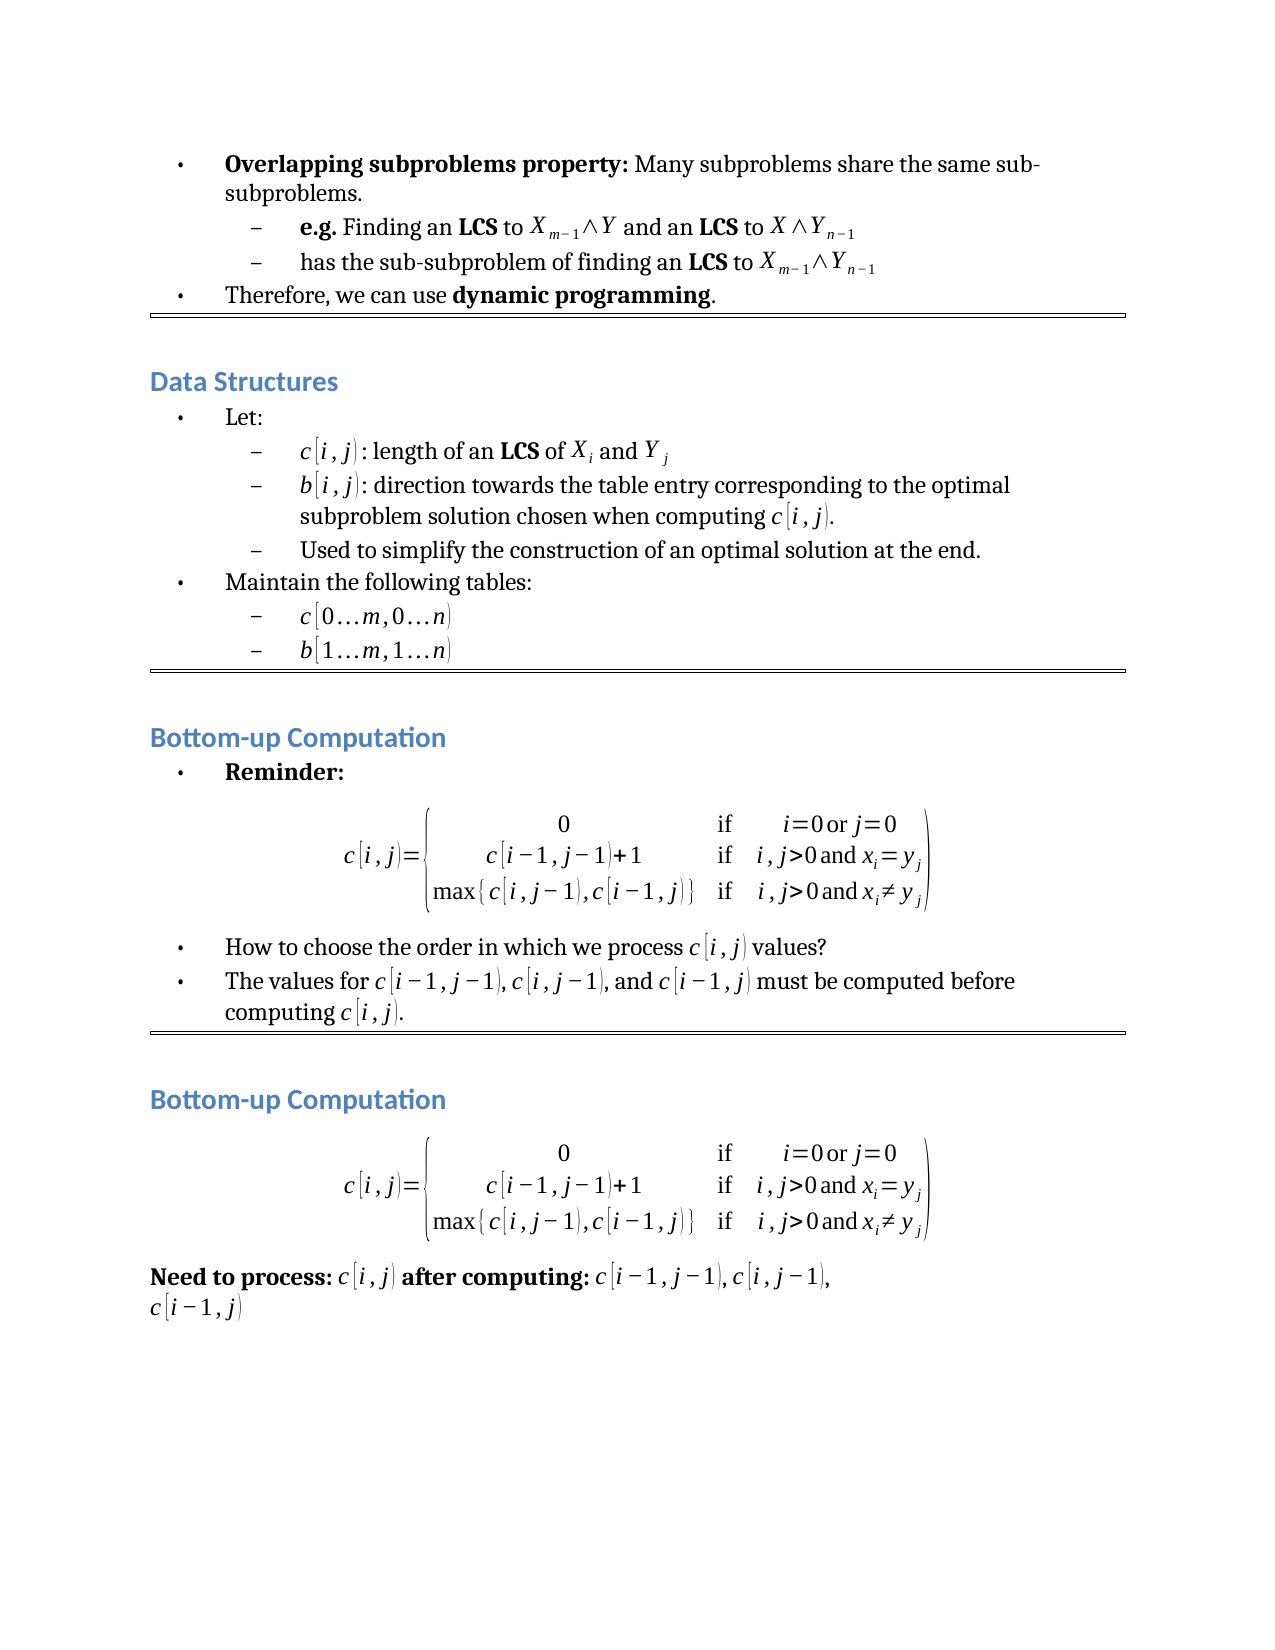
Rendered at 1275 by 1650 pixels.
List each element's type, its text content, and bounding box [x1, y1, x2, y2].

list How to choose the order in which we process values? [175, 932, 1125, 963]
list length of an LCS of and [250, 435, 1125, 467]
text Need to process: after computing: , , [150, 1262, 1125, 1323]
list Therefore, we can use dynamic programming. [175, 281, 1125, 310]
subtitle Bottom-up Computation [150, 1081, 1125, 1117]
subtitle Bottom-up Computation [150, 719, 1125, 754]
list direction towards the table entry corresponding to the optimal subproblem solution chosen when computing . [250, 471, 1125, 532]
list Used to simplify the construction of an optimal solution at the end. [250, 536, 1125, 564]
list e.g. Finding an LCS to and an LCS to [250, 211, 1125, 243]
list The values for , , and must be computed before computing . [175, 966, 1125, 1028]
list Let: [175, 403, 1125, 432]
list Overlapping subproblems property: Many subproblems share the same sub-subproblems. [175, 150, 1125, 207]
list has the sub-subproblem of finding an LCS to [250, 246, 1125, 278]
list Reminder: [175, 758, 1125, 787]
list Maintain the following tables: [175, 568, 1125, 597]
subtitle Data Structures [150, 363, 1125, 399]
